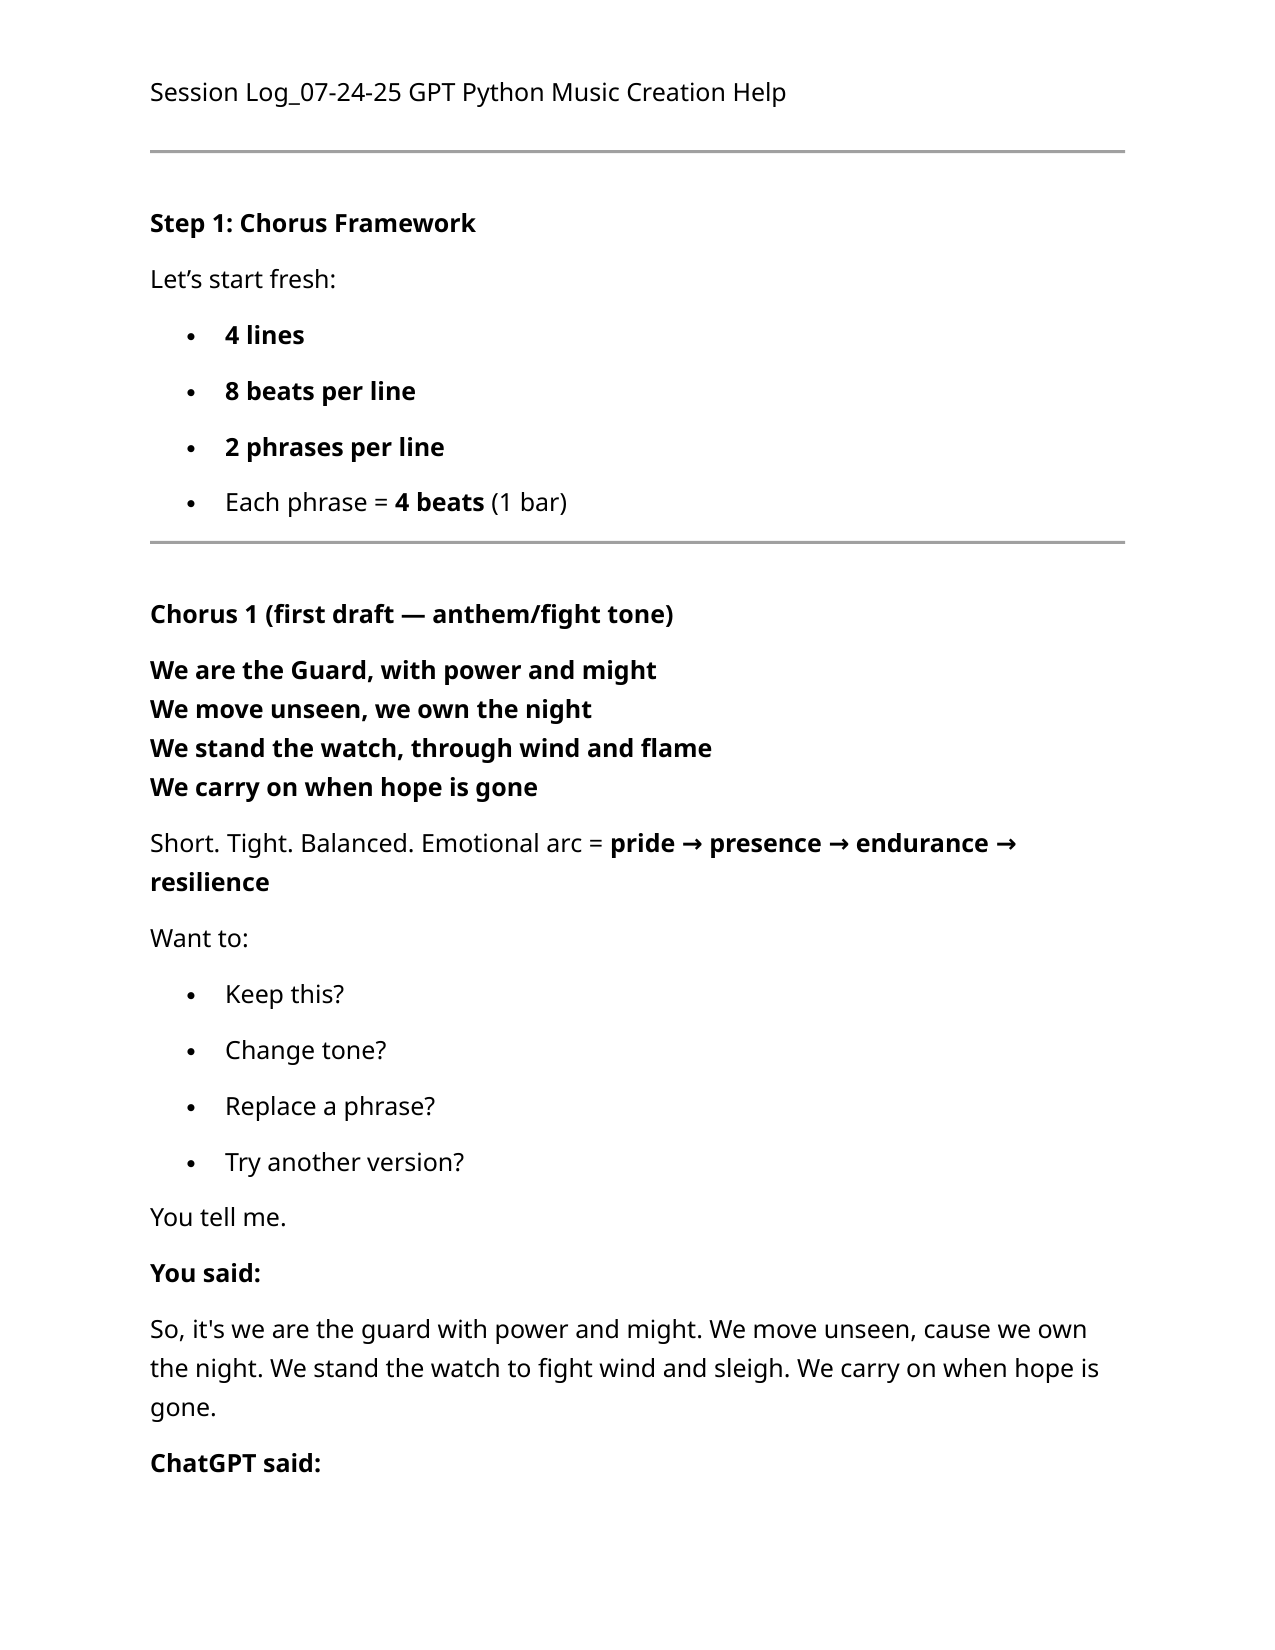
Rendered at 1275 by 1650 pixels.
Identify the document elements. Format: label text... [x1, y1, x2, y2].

text You said: [150, 1256, 1125, 1290]
text Short. Tight. Balanced. Emotional arc = pride → presence → endurance → resilience [150, 826, 1125, 899]
text You tell me. [150, 1200, 1125, 1234]
text Chorus 1 (first draft — anthem/fight tone) [150, 597, 1125, 631]
text So, it's we are the guard with power and might. We move unseen, cause we own the night. We stand the watch to fight wind and sleigh. We carry on when hope is gone. [150, 1312, 1125, 1424]
list Try another version? [187, 1144, 1125, 1178]
list Each phrase = 4 beats (1 bar) [187, 485, 1125, 519]
list Change tone? [187, 1032, 1125, 1067]
text Let’s start fresh: [150, 262, 1125, 296]
list Keep this? [187, 977, 1125, 1011]
list 4 lines [187, 317, 1125, 352]
text Want to: [150, 921, 1125, 955]
list 2 phrases per line [187, 429, 1125, 463]
text ChatGPT said: [150, 1446, 1125, 1480]
list 8 beats per line [187, 373, 1125, 407]
text Step 1: Chorus Framework [150, 206, 1125, 240]
text We are the Guard, with power and might We move unseen, we own the night We stand the watch, through wind and flame We carry on when hope is gone [150, 652, 1125, 804]
list Replace a phrase? [187, 1088, 1125, 1122]
